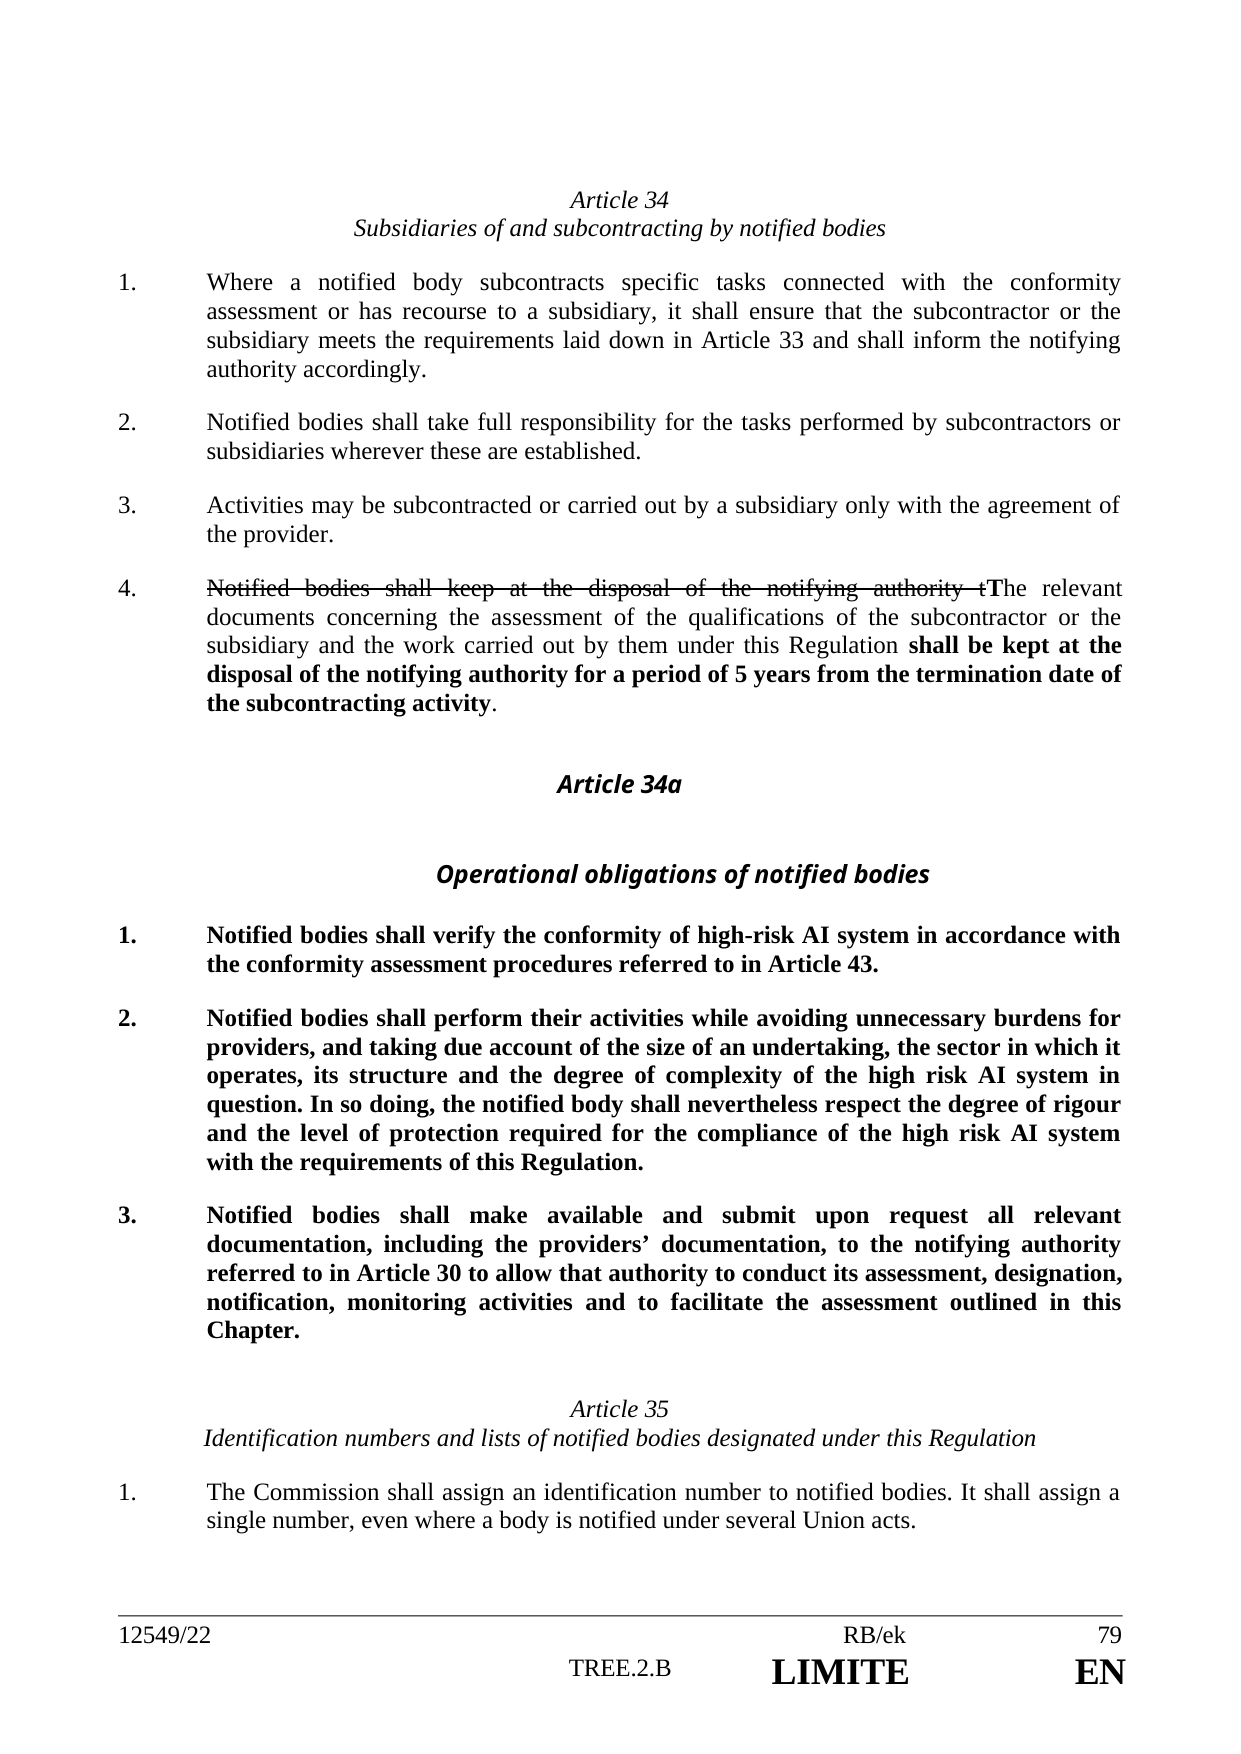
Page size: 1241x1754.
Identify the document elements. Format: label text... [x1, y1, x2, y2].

text Identification numbers and lists of notified bodies designated under this Regulation [118, 1423, 1121, 1451]
list Notified bodies shall perform their activities while avoiding unnecessary burdens for providers, and taking due account of the size of an undertaking, the sector in which it operates, its structure and the degree of complexity of the high risk AI system in question. In so doing, the notified body shall nevertheless respect the degree of rigour and the level of protection required for the compliance of the high risk AI system with the requirements of this Regulation. [118, 1003, 1122, 1176]
list Where a notified body subcontracts specific tasks connected with the conformity assessment or has recourse to a subsidiary, it shall ensure that the subcontractor or the subsidiary meets the requirements laid down in Article 33 and shall inform the notifying authority accordingly. [118, 267, 1122, 382]
text Article 35 [118, 1394, 1121, 1423]
list Activities may be subcontracted or carried out by a subsidiary only with the agreement of the provider. [118, 490, 1122, 548]
list Notified bodies shall keep at the disposal of the notifying authority tThe relevant documents concerning the assessment of the qualifications of the subcontractor or the subsidiary and the work carried out by them under this Regulation shall be kept at the disposal of the notifying authority for a period of 5 years from the termination date of the subcontracting activity. [118, 573, 1122, 717]
text Article 34 [118, 185, 1121, 213]
text Operational obligations of notified bodies [436, 857, 1134, 891]
list The Commission shall assign an identification number to notified bodies. It shall assign a single number, even where a body is notified under several Union acts. [118, 1477, 1122, 1534]
text Subsidiaries of and subcontracting by notified bodies [118, 213, 1121, 242]
list Notified bodies shall make available and submit upon request all relevant documentation, including the providers’ documentation, to the notifying authority referred to in Article 30 to allow that authority to conduct its assessment, designation, notification, monitoring activities and to facilitate the assessment outlined in this Chapter. [118, 1201, 1122, 1344]
list Notified bodies shall take full responsibility for the tasks performed by subcontractors or subsidiaries wherever these are established. [118, 407, 1122, 465]
text Article 34a [118, 767, 1121, 801]
list Notified bodies shall verify the conformity of high-risk AI system in accordance with the conformity assessment procedures referred to in Article 43. [118, 920, 1122, 978]
